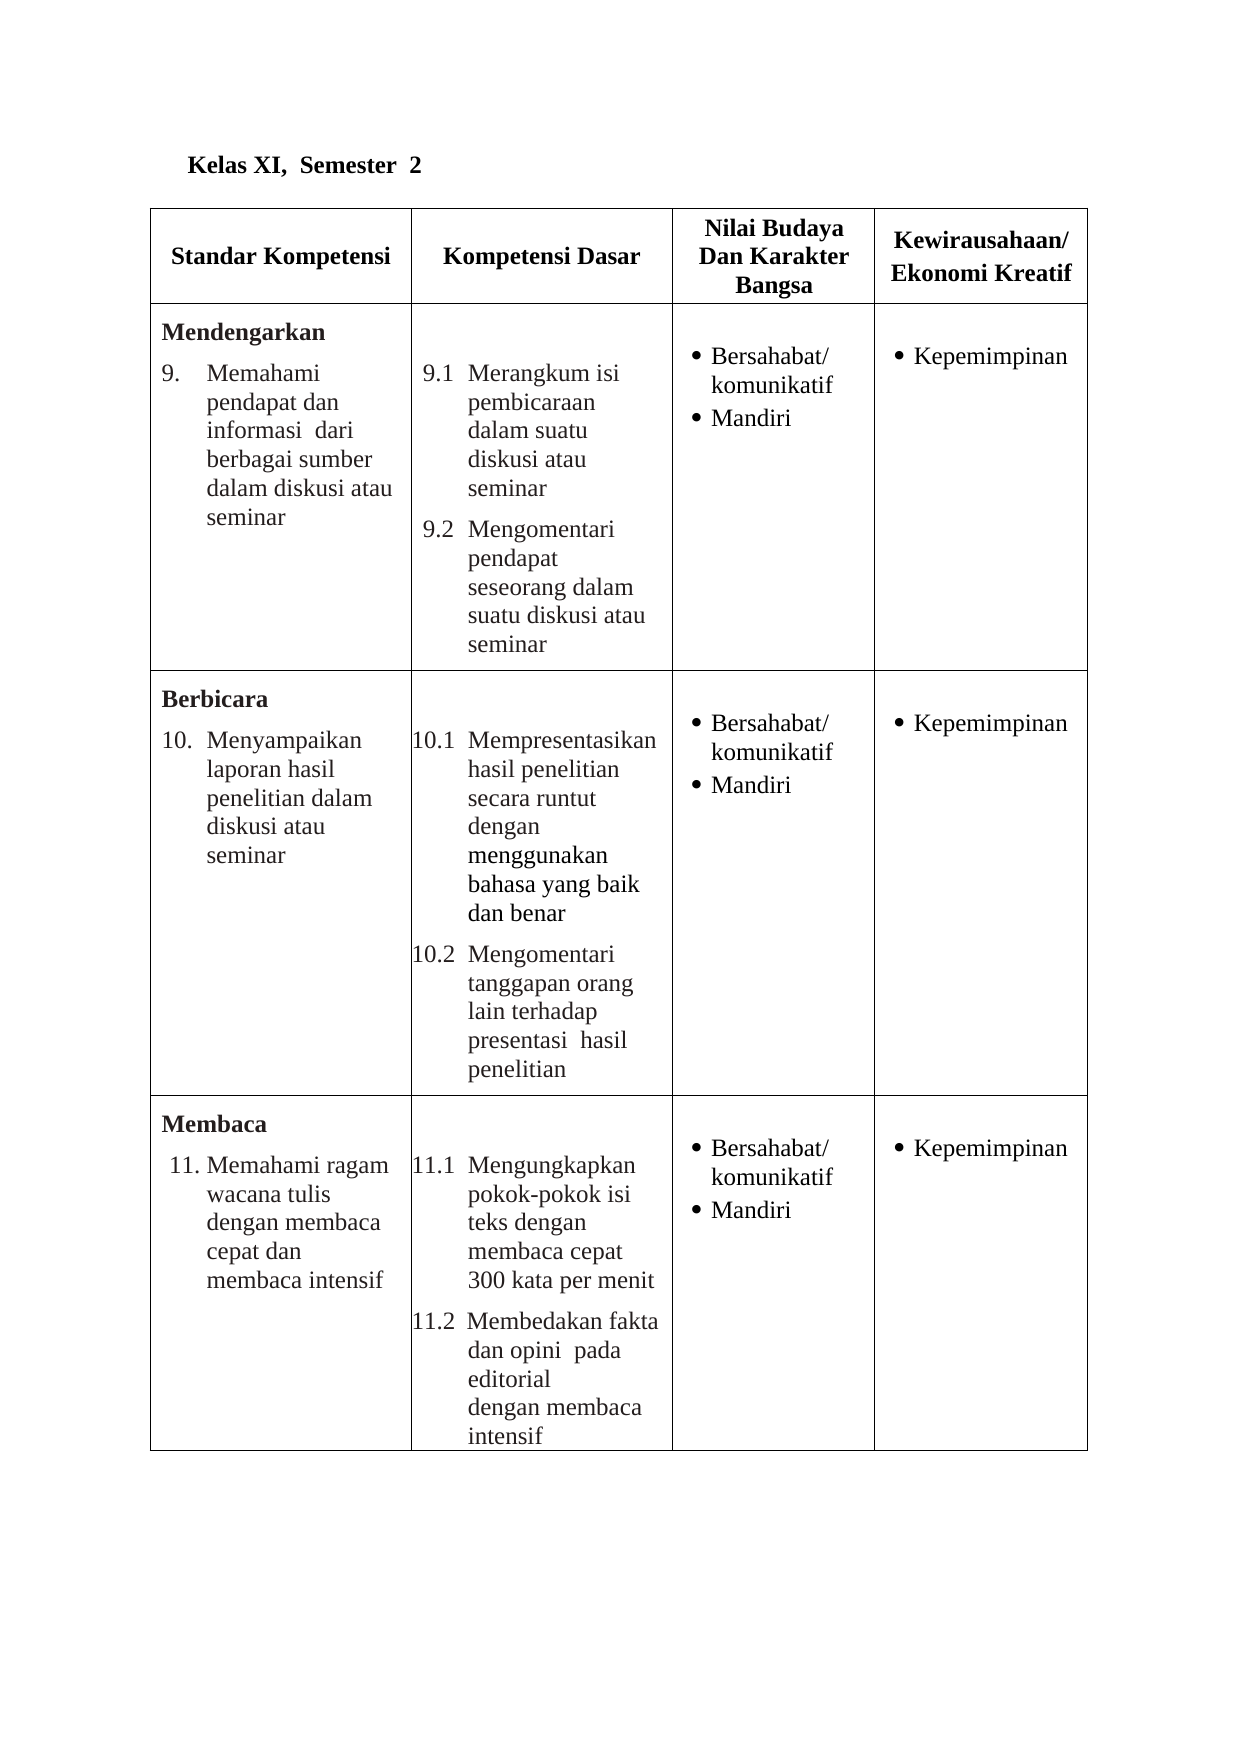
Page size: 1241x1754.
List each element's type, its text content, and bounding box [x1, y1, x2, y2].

table_cell Kepemimpinan [875, 304, 1087, 670]
table_header Standar Kompetensi [151, 209, 411, 303]
table_cell Berbicara Menyampaikan laporan hasil penelitian dalam diskusi atau seminar [151, 671, 411, 1095]
table_cell Bersahabat/ komunikatif Mandiri [673, 1096, 874, 1450]
table_cell Mendengarkan Memahami pendapat dan informasi dari berbagai sumber dalam diskusi atau seminar [151, 304, 411, 670]
table_header Nilai Budaya Dan Karakter Bangsa [673, 209, 874, 303]
table_cell Bersahabat/ komunikatif Mandiri [673, 671, 874, 1095]
table_cell Kepemimpinan [875, 671, 1087, 1095]
text Kelas XI, Semester 2 [187, 150, 1090, 179]
table_cell 9.1 Merangkum isi pembicaraan dalam suatu diskusi atau seminar 9.2 Mengomentari pendapat seseorang dalam suatu diskusi atau seminar [412, 304, 672, 670]
table_cell 11.1 Mengungkapkan pokok-pokok isi teks dengan membaca cepat 300 kata per menit Membedakan fakta dan opini pada editorial dengan membaca intensif [412, 1096, 672, 1450]
table_cell Membaca Memahami ragam wacana tulis dengan membaca cepat dan membaca intensif [151, 1096, 411, 1450]
table_cell Bersahabat/ komunikatif Mandiri [673, 304, 874, 670]
table_cell 10.1 Mempresentasikan hasil penelitian secara runtut dengan menggunakan bahasa yang baik dan benar 10.2 Mengomentari tanggapan orang lain terhadap presentasi hasil penelitian [412, 671, 672, 1095]
table_header Kompetensi Dasar [412, 209, 672, 303]
table_cell Kepemimpinan [875, 1096, 1087, 1450]
table_header Kewirausahaan/ Ekonomi Kreatif [875, 209, 1087, 303]
